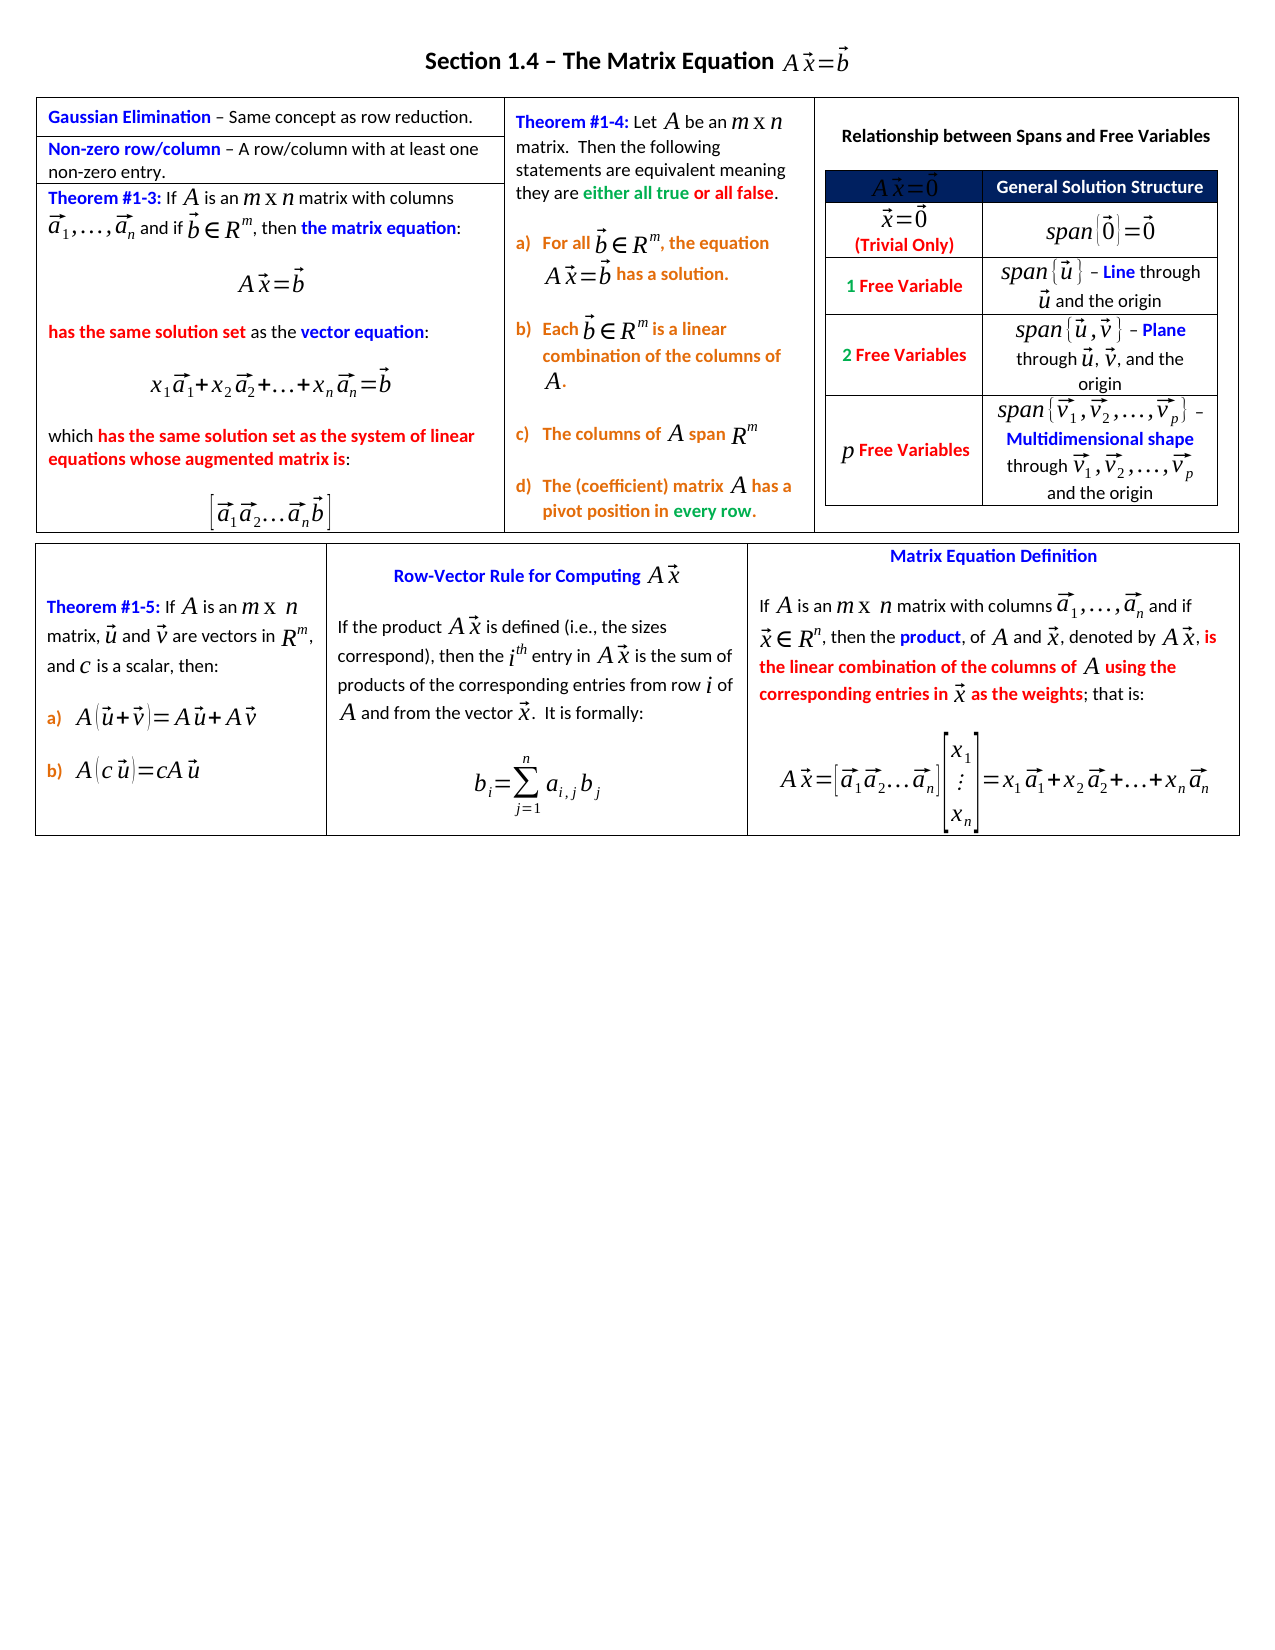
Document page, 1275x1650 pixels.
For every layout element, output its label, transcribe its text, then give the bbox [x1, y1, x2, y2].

table_header Row-Vector Rule for Computing If the product is defined (i.e., the sizes correspond), then the entry in is the sum of products of the corresponding entries from row of and from the vector . It is formally: [327, 544, 747, 835]
table_header Theorem #1-5: If is an matrix, and are vectors in , and is a scalar, then: [36, 544, 326, 835]
table_cell Theorem #1-3: If is an matrix with columns and if , then the matrix equation: has the same solution set as the vector equation: which has the same solution set as the system of linear equations whose augmented matrix is: [37, 184, 504, 532]
table_cell Non-zero row/column – A row/column with at least one non-zero entry. [37, 137, 504, 183]
table_header Gaussian Elimination – Same concept as row reduction. [37, 98, 504, 136]
text Section 1.4 – The Matrix Equation [45, 45, 1230, 77]
table_header Relationship between Spans and Free Variables [815, 98, 1238, 532]
table_header Theorem #1-4: Let be an matrix. Then the following statements are equivalent meaning they are either all true or all false. For all , the equation has a solution. Each is a linear combination of the columns of . The columns of span The (coefficient) matrix has a pivot position in every row. [505, 98, 814, 532]
table_header Matrix Equation Definition If is an matrix with columns and if , then the product, of and , denoted by , is the linear combination of the columns of using the corresponding entries in as the weights; that is: [748, 544, 1239, 835]
